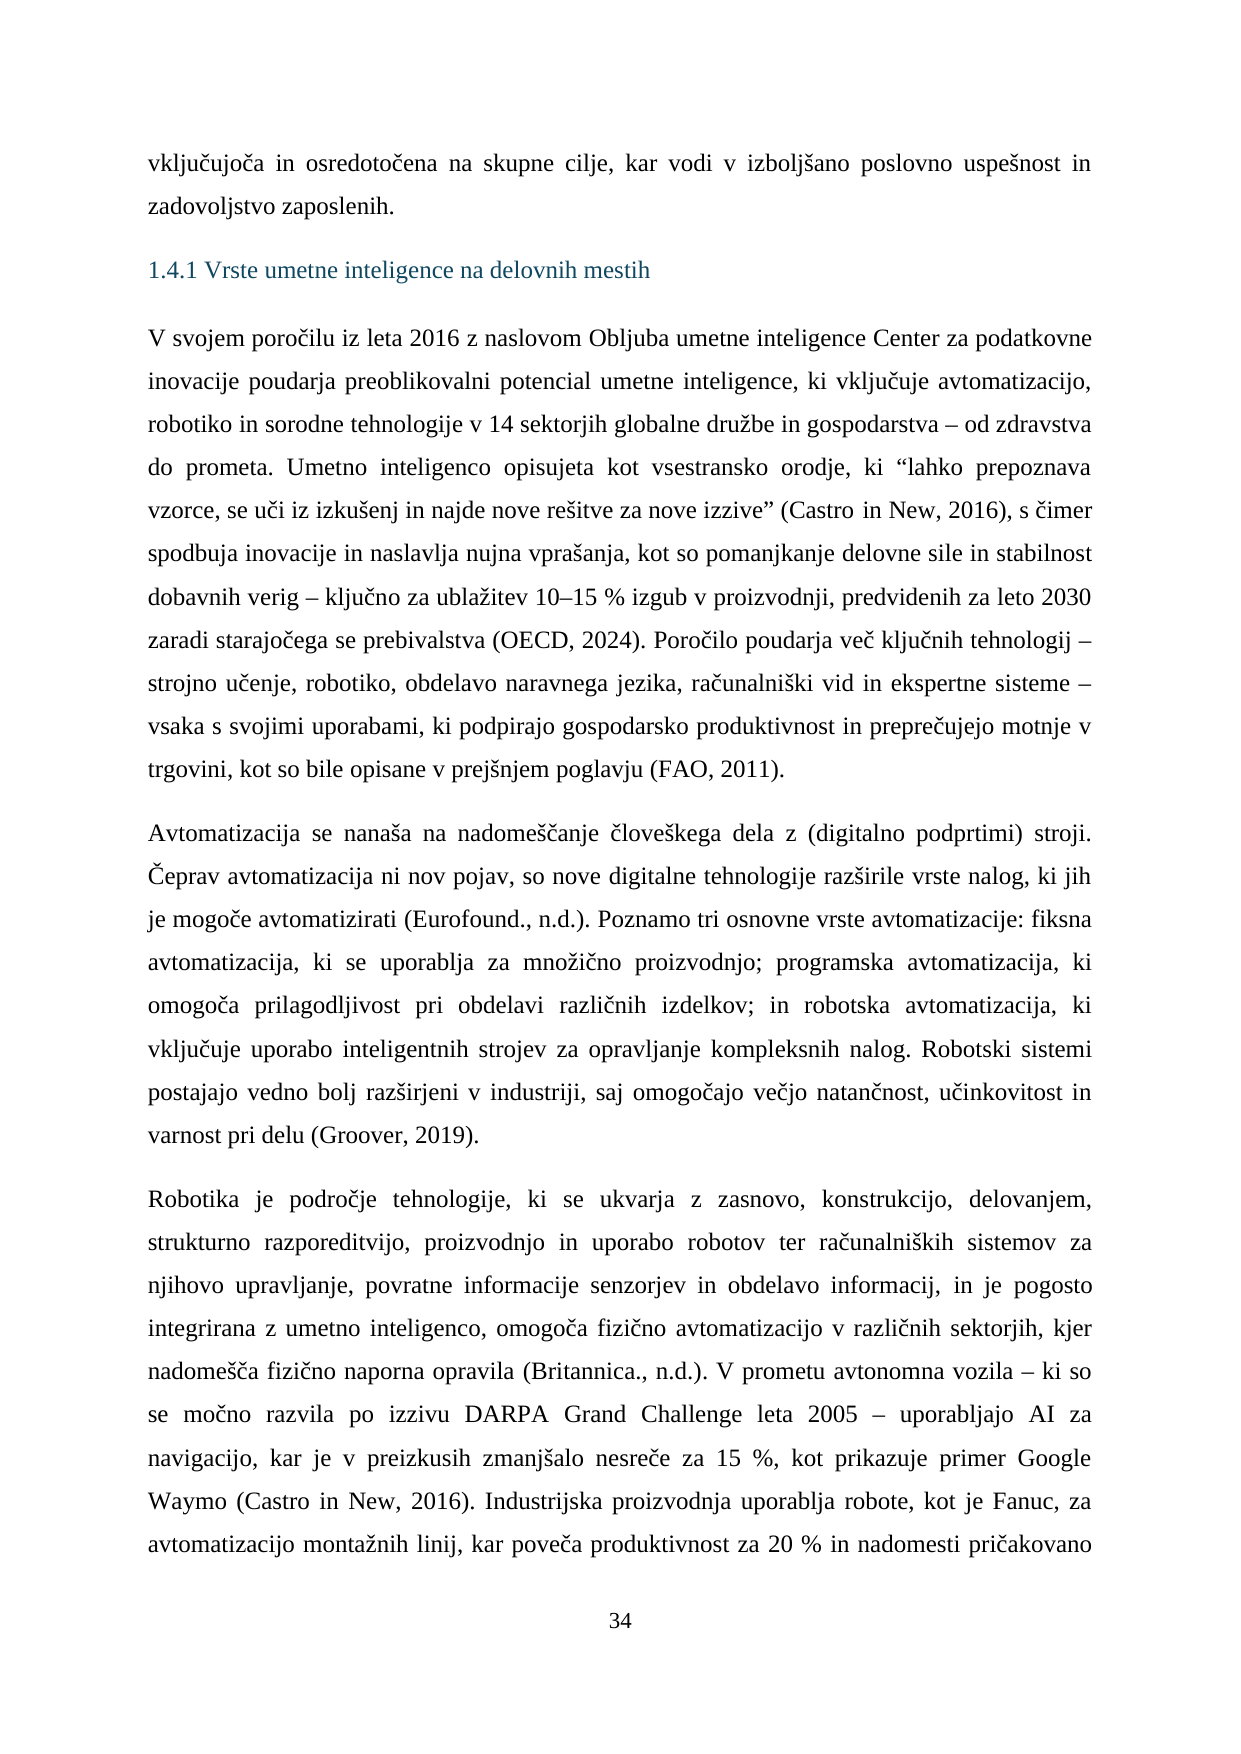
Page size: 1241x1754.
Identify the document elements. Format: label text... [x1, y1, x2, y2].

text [148, 1184, 1093, 1558]
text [148, 148, 1093, 219]
text Avtomatizacija se nanaša na nadomeščanje človeškega dela z (digitalno podprtimi) stroji. Čeprav avtomatizacija ni nov pojav, so nove digitalne tehnologije razširile vrste nalog, ki jih je mogoče avtomatizirati (Eurofound., n.d.). Poznamo tri osnovne vrste avtomatizacije: fiksna avtomatizacija, ki se uporablja za množično proizvodnjo; programska avtomatizacija, ki omogoča prilagodljivost pri obdelavi različnih izdelkov; in robotska avtomatizacija, ki vključuje uporabo inteligentnih strojev za opravljanje kompleksnih nalog. Robotski sistemi postajajo vedno bolj razširjeni v industriji, saj omogočajo večjo natančnost, učinkovitost in varnost pri delu (Groover, 2019). [148, 818, 1093, 1149]
text V svojem poročilu iz leta 2016 z naslovom Obljuba umetne inteligence Center za podatkovne inovacije poudarja preoblikovalni potencial umetne inteligence, ki vključuje avtomatizacijo, robotiko in sorodne tehnologije v 14 sektorjih globalne družbe in gospodarstva – od zdravstva do prometa. Umetno inteligenco opisujeta kot vsestransko orodje, ki “lahko prepoznava vzorce, se uči iz izkušenj in najde nove rešitve za nove izzive” (Castro in New, 2016), s čimer spodbuja inovacije in naslavlja nujna vprašanja, kot so pomanjkanje delovne sile in stabilnost dobavnih verig – ključno za ublažitev 10–15 % izgub v proizvodnji, predvidenih za leto 2030 zaradi starajočega se prebivalstva (OECD, 2024). Poročilo poudarja več ključnih tehnologij – strojno učenje, robotiko, obdelavo naravnega jezika, računalniški vid in ekspertne sisteme – vsaka s svojimi uporabami, ki podpirajo gospodarsko produktivnost in preprečujejo motnje v trgovini, kot so bile opisane v prejšnjem poglavju (FAO, 2011). [148, 323, 1093, 783]
subtitle 1.4.1 Vrste umetne inteligence na delovnih mestih [148, 255, 1093, 283]
